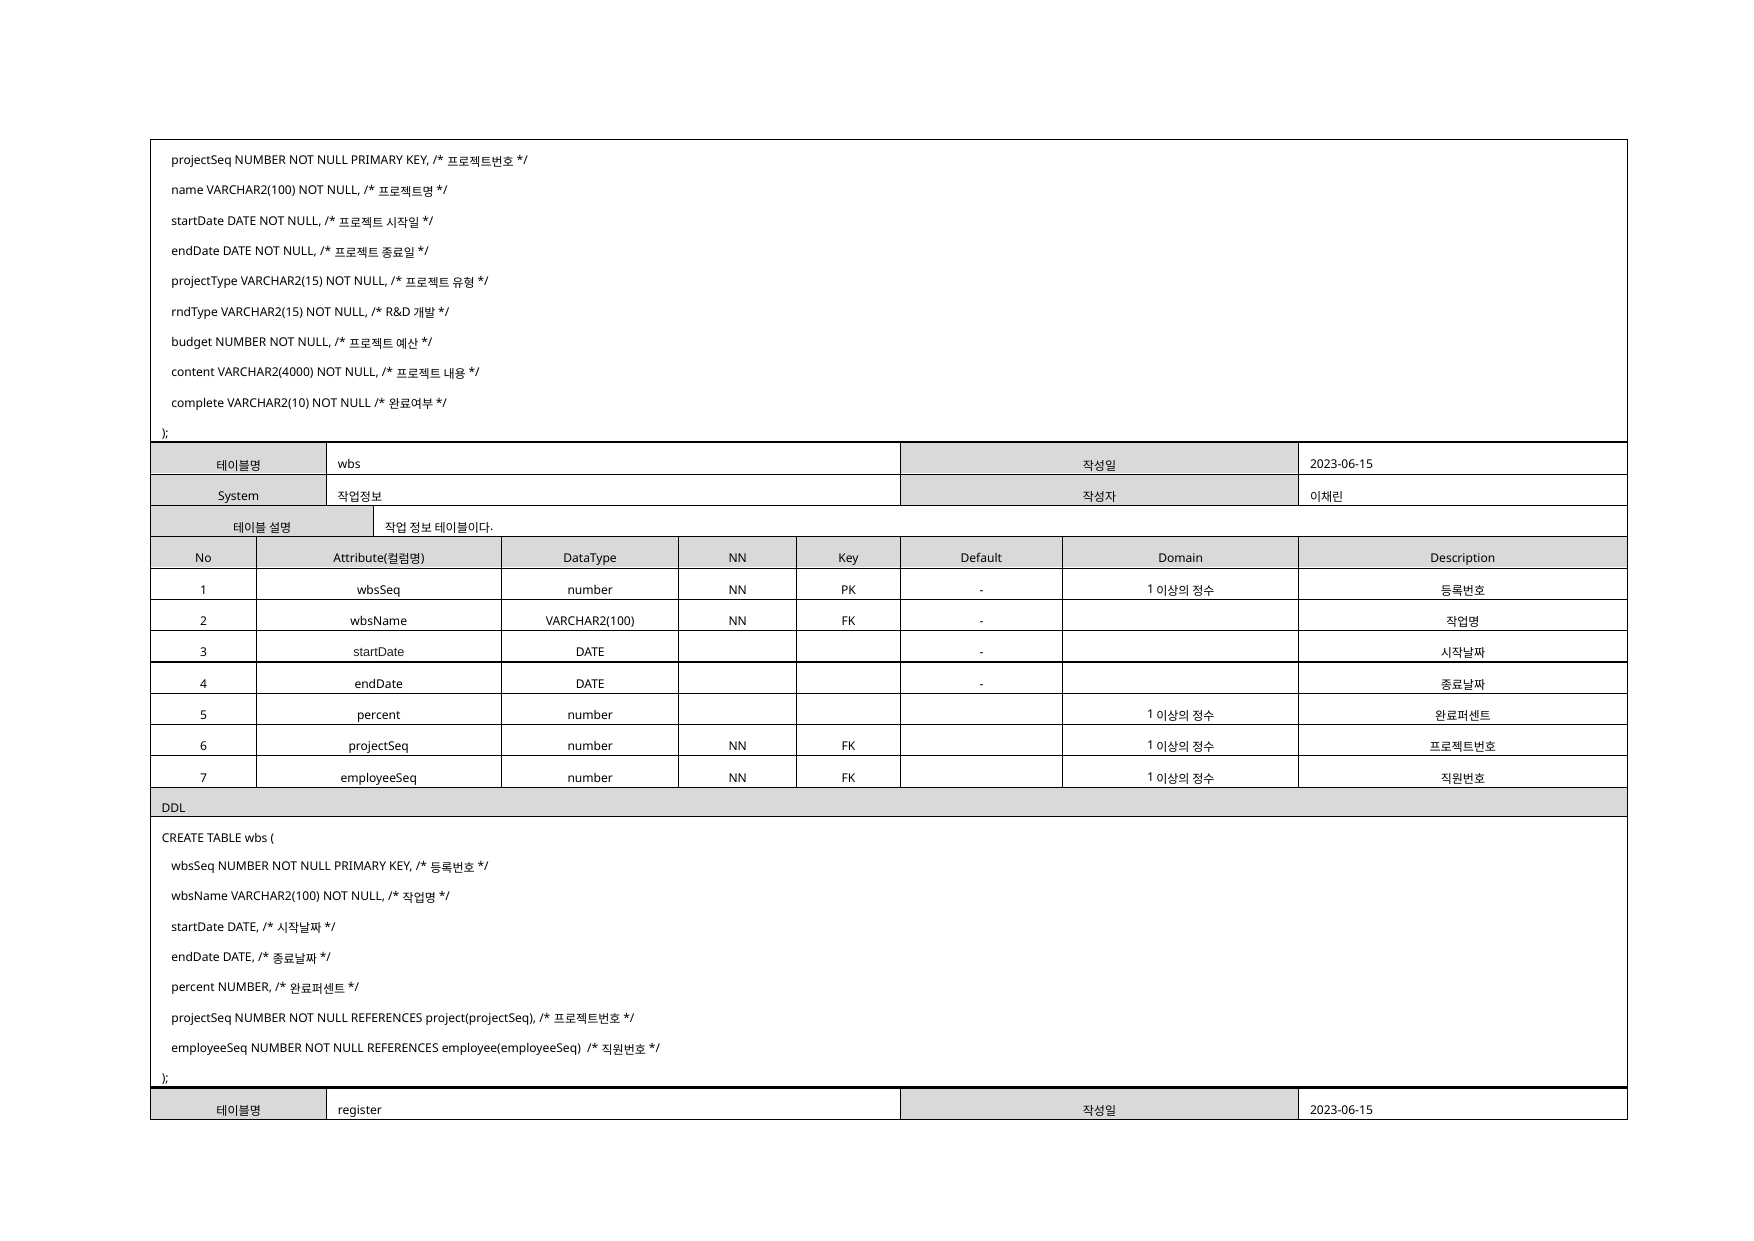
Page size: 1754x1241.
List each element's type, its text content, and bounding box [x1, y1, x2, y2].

table_cell NN [679, 569, 796, 599]
table_cell DDL [151, 788, 1627, 816]
table_cell 3 [151, 631, 256, 661]
table_cell [797, 663, 900, 693]
table_cell 작업명 [1299, 600, 1627, 630]
table_cell projectSeq [257, 725, 501, 755]
table_cell Domain [1063, 537, 1298, 567]
table_header 테이블명 [151, 1089, 326, 1119]
table_cell [1063, 600, 1298, 630]
table_cell DATE [502, 663, 678, 693]
table_cell 테이블 설명 [151, 506, 373, 536]
table_cell NN [679, 600, 796, 630]
table_cell [797, 694, 900, 724]
table_cell 1이상의 정수 [1063, 725, 1298, 755]
table_header 작성일 [901, 443, 1298, 473]
table_cell 4 [151, 663, 256, 693]
table_cell [901, 694, 1062, 724]
table_cell FK [797, 756, 900, 787]
table_cell [901, 756, 1062, 787]
table_cell - [901, 600, 1062, 630]
table_cell Key [797, 537, 900, 567]
table_cell FK [797, 725, 900, 755]
table_header 2023-06-15 [1299, 1089, 1627, 1119]
table_cell [901, 725, 1062, 755]
table_cell 작업정보 [327, 475, 900, 505]
table_cell Attribute(컬럼명) [257, 537, 501, 567]
table_cell 작업 정보 테이블이다. [374, 506, 1627, 536]
table_cell [1063, 663, 1298, 693]
table_cell 완료퍼센트 [1299, 694, 1627, 724]
table_cell employeeSeq [257, 756, 501, 787]
table_cell DATE [502, 631, 678, 661]
table_cell System [151, 475, 326, 505]
table_header 2023-06-15 [1299, 443, 1627, 473]
table_cell 1이상의 정수 [1063, 756, 1298, 787]
table_header 작성일 [901, 1089, 1298, 1119]
table_cell [679, 694, 796, 724]
table_cell 5 [151, 694, 256, 724]
table_cell 직원번호 [1299, 756, 1627, 787]
table_cell [679, 663, 796, 693]
table_cell 6 [151, 725, 256, 755]
table_cell 이채린 [1299, 475, 1627, 505]
table_cell [679, 631, 796, 661]
table_cell 시작날짜 [1299, 631, 1627, 661]
table_cell - [901, 663, 1062, 693]
table_cell startDate [257, 631, 501, 661]
table_cell 1이상의 정수 [1063, 569, 1298, 599]
table_cell 2 [151, 600, 256, 630]
table_cell - [901, 569, 1062, 599]
table_header register [327, 1089, 900, 1119]
table_cell Default [901, 537, 1062, 567]
table_cell VARCHAR2(100) [502, 600, 678, 630]
table_cell endDate [257, 663, 501, 693]
table_cell 1이상의 정수 [1063, 694, 1298, 724]
table_cell wbsName [257, 600, 501, 630]
table_cell Description [1299, 537, 1627, 567]
table_cell 작성자 [901, 475, 1298, 505]
table_header 테이블명 [151, 443, 326, 473]
table_cell 7 [151, 756, 256, 787]
table_cell 종료날짜 [1299, 663, 1627, 693]
table_header wbs [327, 443, 900, 473]
table_cell NN [679, 725, 796, 755]
table_cell number [502, 569, 678, 599]
table_cell FK [797, 600, 900, 630]
table_cell wbsSeq [257, 569, 501, 599]
table_cell 등록번호 [1299, 569, 1627, 599]
table_cell number [502, 725, 678, 755]
table_cell [1063, 631, 1298, 661]
table_cell No [151, 537, 256, 567]
table_cell - [901, 631, 1062, 661]
table_cell number [502, 694, 678, 724]
table_cell NN [679, 756, 796, 787]
table_cell PK [797, 569, 900, 599]
table_cell DataType [502, 537, 678, 567]
table_cell [797, 631, 900, 661]
table_cell CREATE TABLE wbs ( wbsSeq NUMBER NOT NULL PRIMARY KEY, /* 등록번호 */ wbsName VARCHAR2(100) NOT NULL, /* 작업명 */ startDate DATE, /* 시작날짜 */ endDate DATE, /* 종료날짜 */ percent NUMBER, /* 완료퍼센트 */ projectSeq NUMBER NOT NULL REFERENCES project(projectSeq), /* 프로젝트번호 */ employeeSeq NUMBER NOT NULL REFERENCES employee(employeeSeq) /* 직원번호 */ ); [151, 817, 1627, 1086]
table_cell 1 [151, 569, 256, 599]
table_cell number [502, 756, 678, 787]
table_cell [151, 140, 1627, 441]
table_cell NN [679, 537, 796, 567]
table_cell 프로젝트번호 [1299, 725, 1627, 755]
table_cell percent [257, 694, 501, 724]
